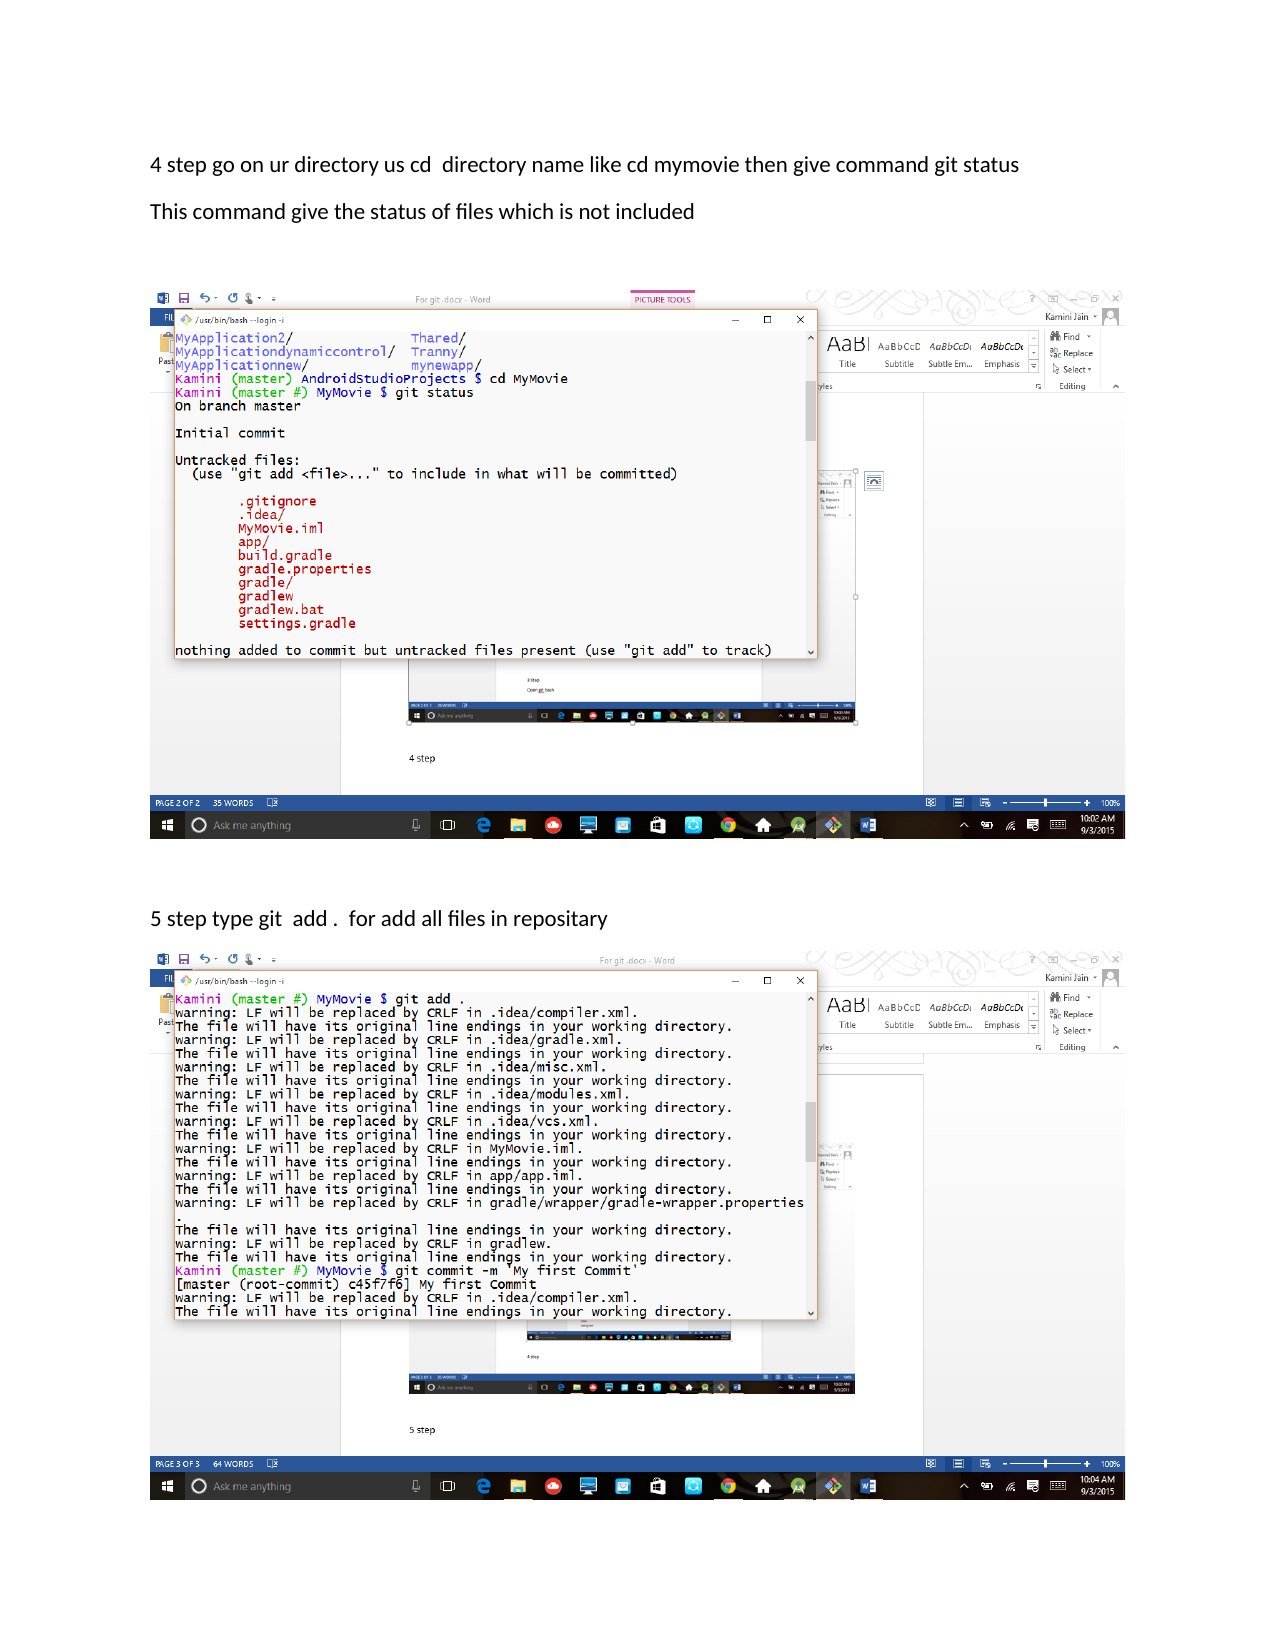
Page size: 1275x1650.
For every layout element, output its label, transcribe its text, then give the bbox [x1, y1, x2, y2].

picture [150, 290, 1125, 839]
text 5 step type git add . for add all files in repositary [150, 904, 1125, 932]
text 4 step go on ur directory us cd directory name like cd mymovie then give command git status [150, 150, 1125, 178]
picture [150, 951, 1125, 1500]
text This command give the status of files which is not included [150, 197, 1125, 225]
